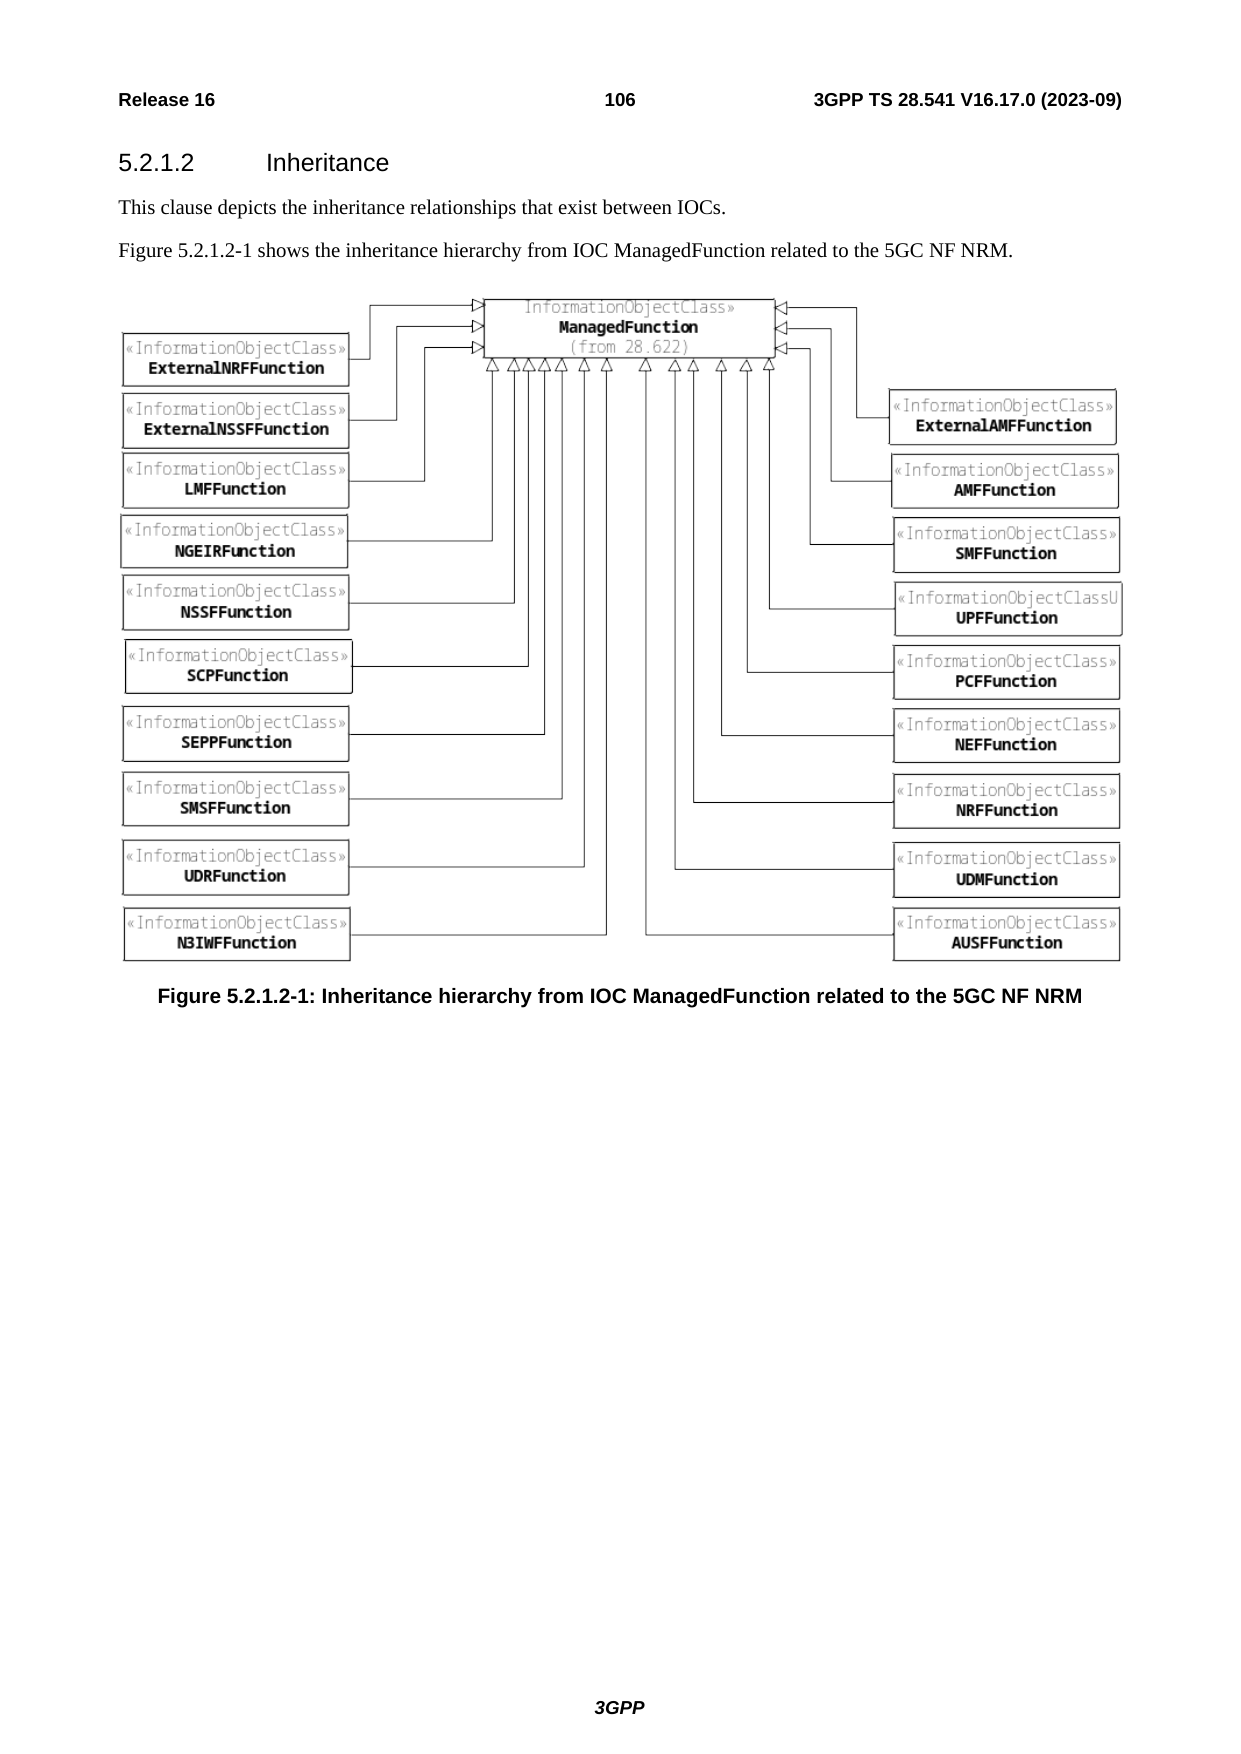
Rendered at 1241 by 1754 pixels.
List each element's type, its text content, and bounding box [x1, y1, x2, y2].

subtitle 5.2.1.2 Inheritance [118, 147, 1122, 176]
text Figure 5.2.1.2-1: Inheritance hierarchy from IOC ManagedFunction related to the 5GC NF NRM [118, 983, 1122, 1007]
text Figure 5.2.1.2-1 shows the inheritance hierarchy from IOC ManagedFunction related to the 5GC NF NRM. [118, 238, 1122, 262]
text This clause depicts the inheritance relationships that exist between IOCs. [118, 195, 1122, 219]
